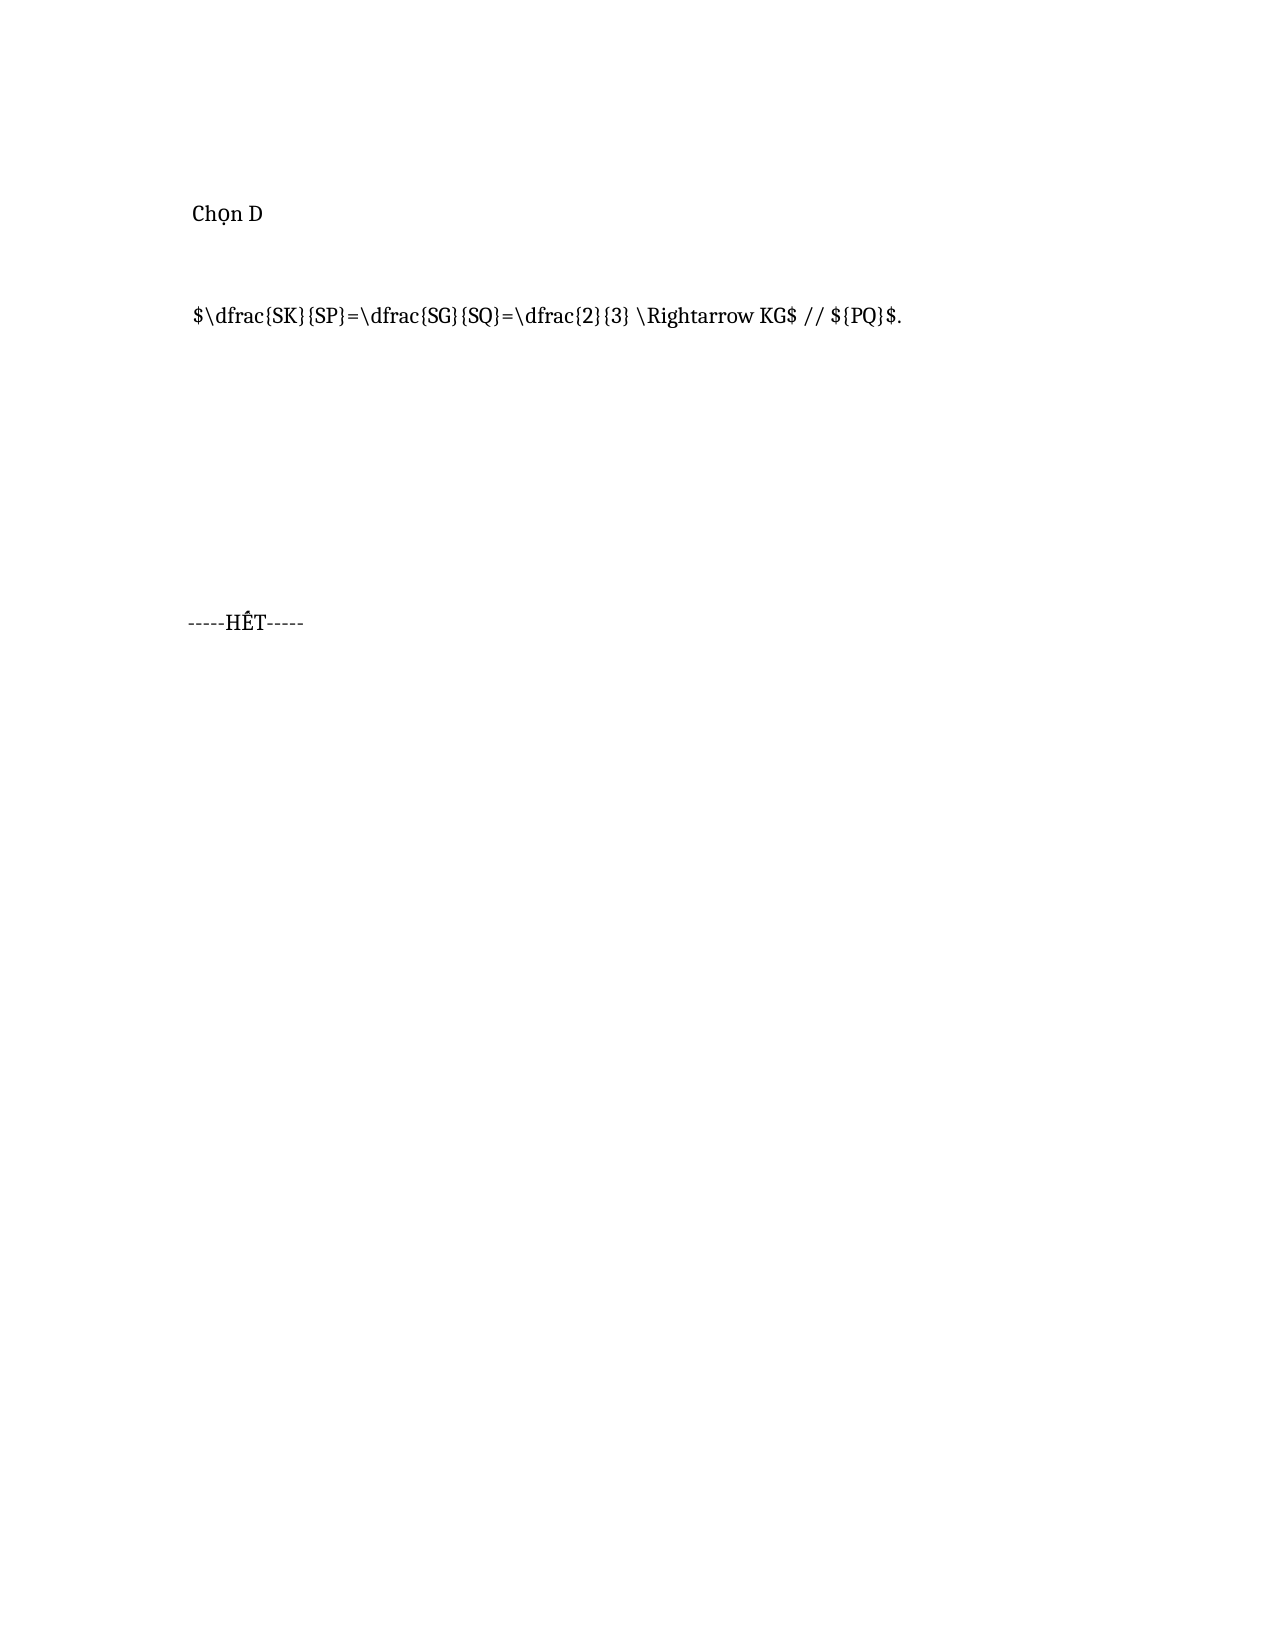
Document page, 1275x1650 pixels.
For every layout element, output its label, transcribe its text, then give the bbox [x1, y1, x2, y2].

text Chọn D [187, 201, 1087, 227]
text -----HẾT----- [187, 609, 1087, 636]
text $\dfrac{SK}{SP}=\dfrac{SG}{SQ}=\dfrac{2}{3} \Rightarrow KG$ // ${PQ}$. [187, 303, 1087, 329]
